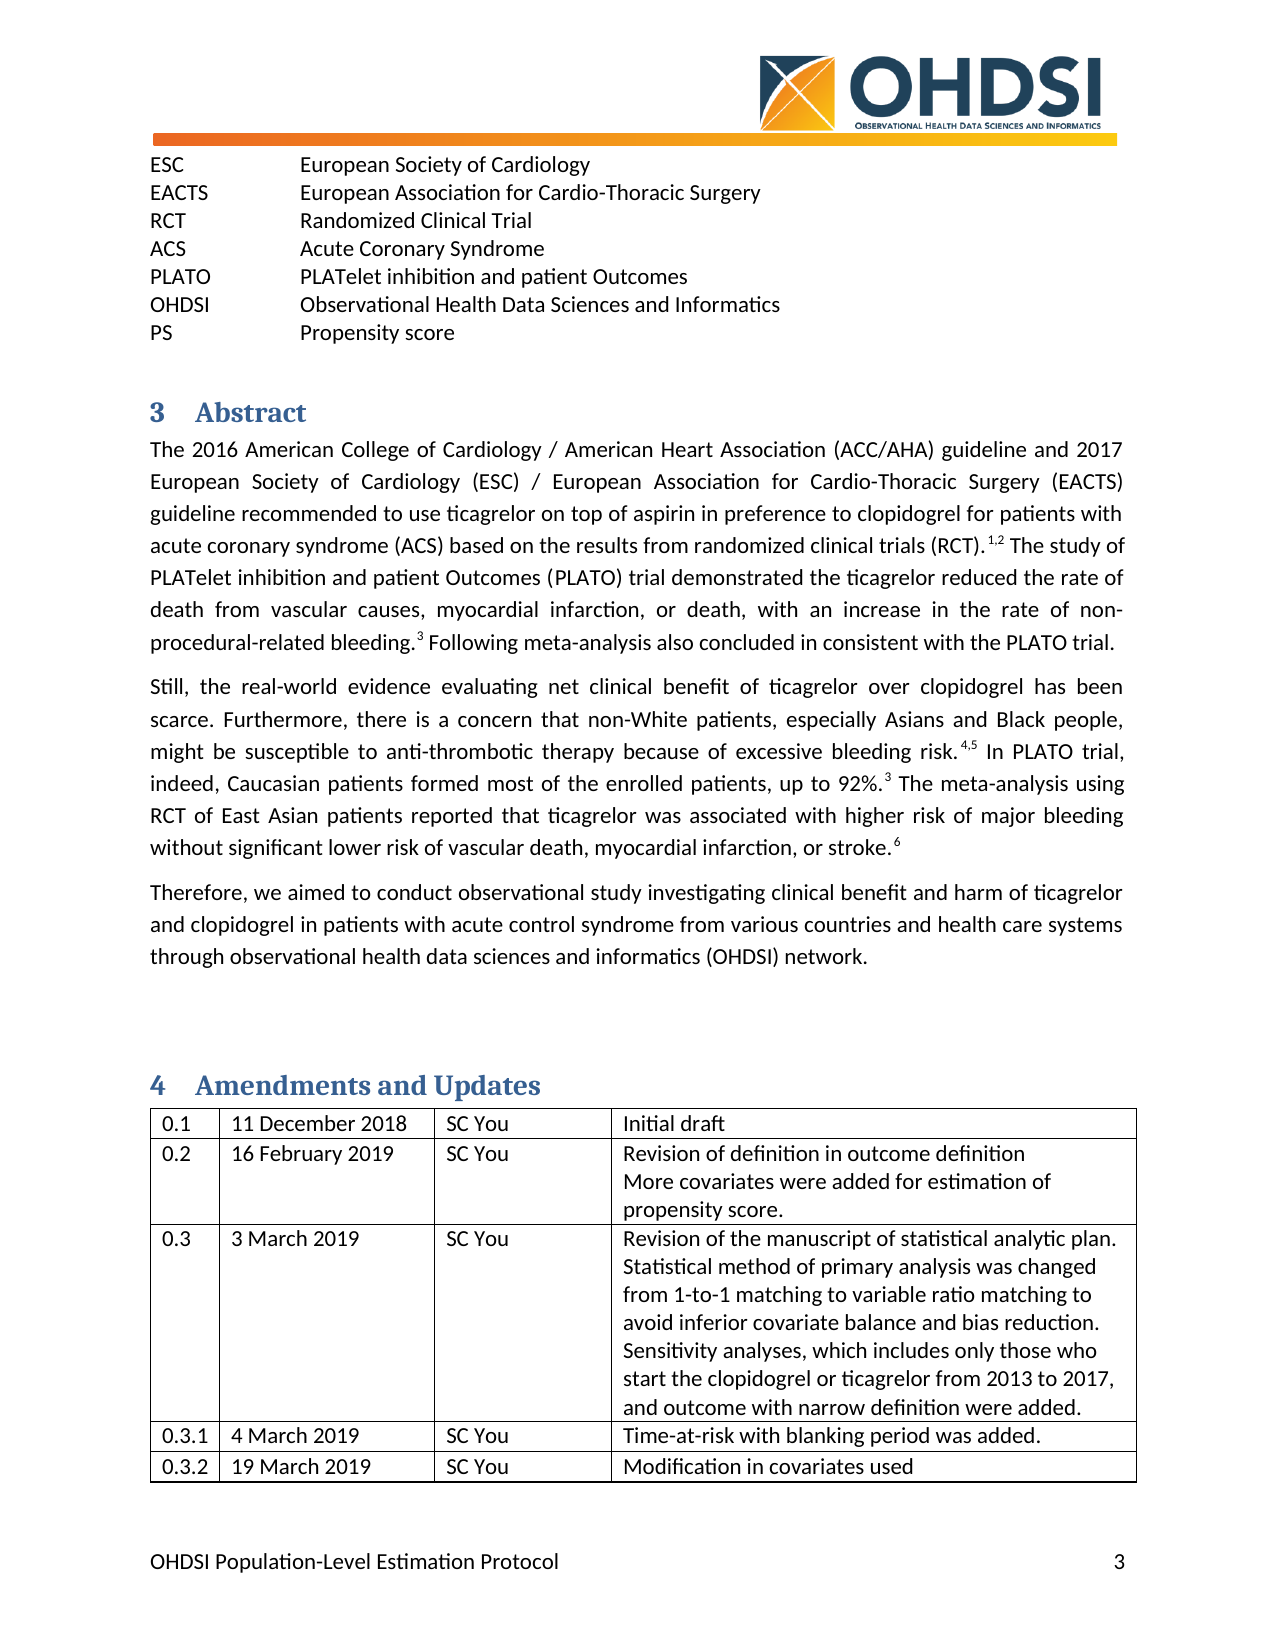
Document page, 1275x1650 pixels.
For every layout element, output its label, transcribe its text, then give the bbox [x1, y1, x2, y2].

text EACTS European Association for Cardio-Thoracic Surgery [150, 178, 1125, 206]
table_cell Revision of the manuscript of statistical analytic plan. Statistical method of primary analysis was changed from 1-to-1 matching to variable ratio matching to avoid inferior covariate balance and bias reduction. Sensitivity analyses, which includes only those who start the clopidogrel or ticagrelor from 2013 to 2017, and outcome with narrow definition were added. [612, 1225, 1136, 1421]
table_cell SC You [435, 1422, 611, 1451]
table_header 11 December 2018 [220, 1109, 434, 1138]
table_cell Modification in covariates used Not to use positive controls [612, 1452, 1136, 1481]
subtitle Abstract [150, 396, 1125, 430]
text ACS Acute Coronary Syndrome [150, 234, 1125, 262]
table_cell Revision of definition in outcome definition More covariates were added for estimation of propensity score. [612, 1139, 1136, 1223]
table_cell 4 March 2019 [220, 1422, 434, 1451]
table_cell 0.3.1 [151, 1422, 219, 1451]
table_cell Time-at-risk with blanking period was added. [612, 1422, 1136, 1451]
table_header SC You [435, 1109, 611, 1138]
text OHDSI Observational Health Data Sciences and Informatics [150, 290, 1125, 318]
table_cell SC You [435, 1452, 611, 1481]
picture [742, 42, 1118, 145]
table_cell SC You [435, 1225, 611, 1421]
table_cell 0.2 [151, 1139, 219, 1223]
table_cell 3 March 2019 [220, 1225, 434, 1421]
text The 2016 American College of Cardiology / American Heart Association (ACC/AHA) guideline and 2017 European Society of Cardiology (ESC) / European Association for Cardio-Thoracic Surgery (EACTS) guideline recommended to use ticagrelor on top of aspirin in preference to clopidogrel for patients with acute coronary syndrome (ACS) based on the results from randomized clinical trials (RCT).1,2 The study of PLATelet inhibition and patient Outcomes (PLATO) trial demonstrated the ticagrelor reduced the rate of death from vascular causes, myocardial infarction, or death, with an increase in the rate of non-procedural-related bleeding.3 Following meta-analysis also concluded in consistent with the PLATO trial. [150, 435, 1125, 656]
table_cell 0.3 [151, 1225, 219, 1421]
text PLATO PLATelet inhibition and patient Outcomes [150, 262, 1125, 290]
subtitle Amendments and Updates [150, 1069, 1125, 1103]
table_cell 16 February 2019 [220, 1139, 434, 1223]
table_cell 0.3.2 [151, 1452, 219, 1481]
text ESC European Society of Cardiology [150, 150, 1125, 178]
table_header Initial draft [612, 1109, 1136, 1138]
table_cell SC You [435, 1139, 611, 1223]
text Still, the real-world evidence evaluating net clinical benefit of ticagrelor over clopidogrel has been scarce. Furthermore, there is a concern that non-White patients, especially Asians and Black people, might be susceptible to anti-thrombotic therapy because of excessive bleeding risk.4,5 In PLATO trial, indeed, Caucasian patients formed most of the enrolled patients, up to 92%.3 The meta-analysis using RCT of East Asian patients reported that ticagrelor was associated with higher risk of major bleeding without significant lower risk of vascular death, myocardial infarction, or stroke.6 [150, 672, 1125, 861]
table_cell 19 March 2019 [220, 1452, 434, 1481]
table_header 0.1 [151, 1109, 219, 1138]
text RCT Randomized Clinical Trial [150, 206, 1125, 234]
text PS Propensity score [150, 318, 1125, 346]
text Therefore, we aimed to conduct observational study investigating clinical benefit and harm of ticagrelor and clopidogrel in patients with acute control syndrome from various countries and health care systems through observational health data sciences and informatics (OHDSI) network. [150, 878, 1125, 971]
